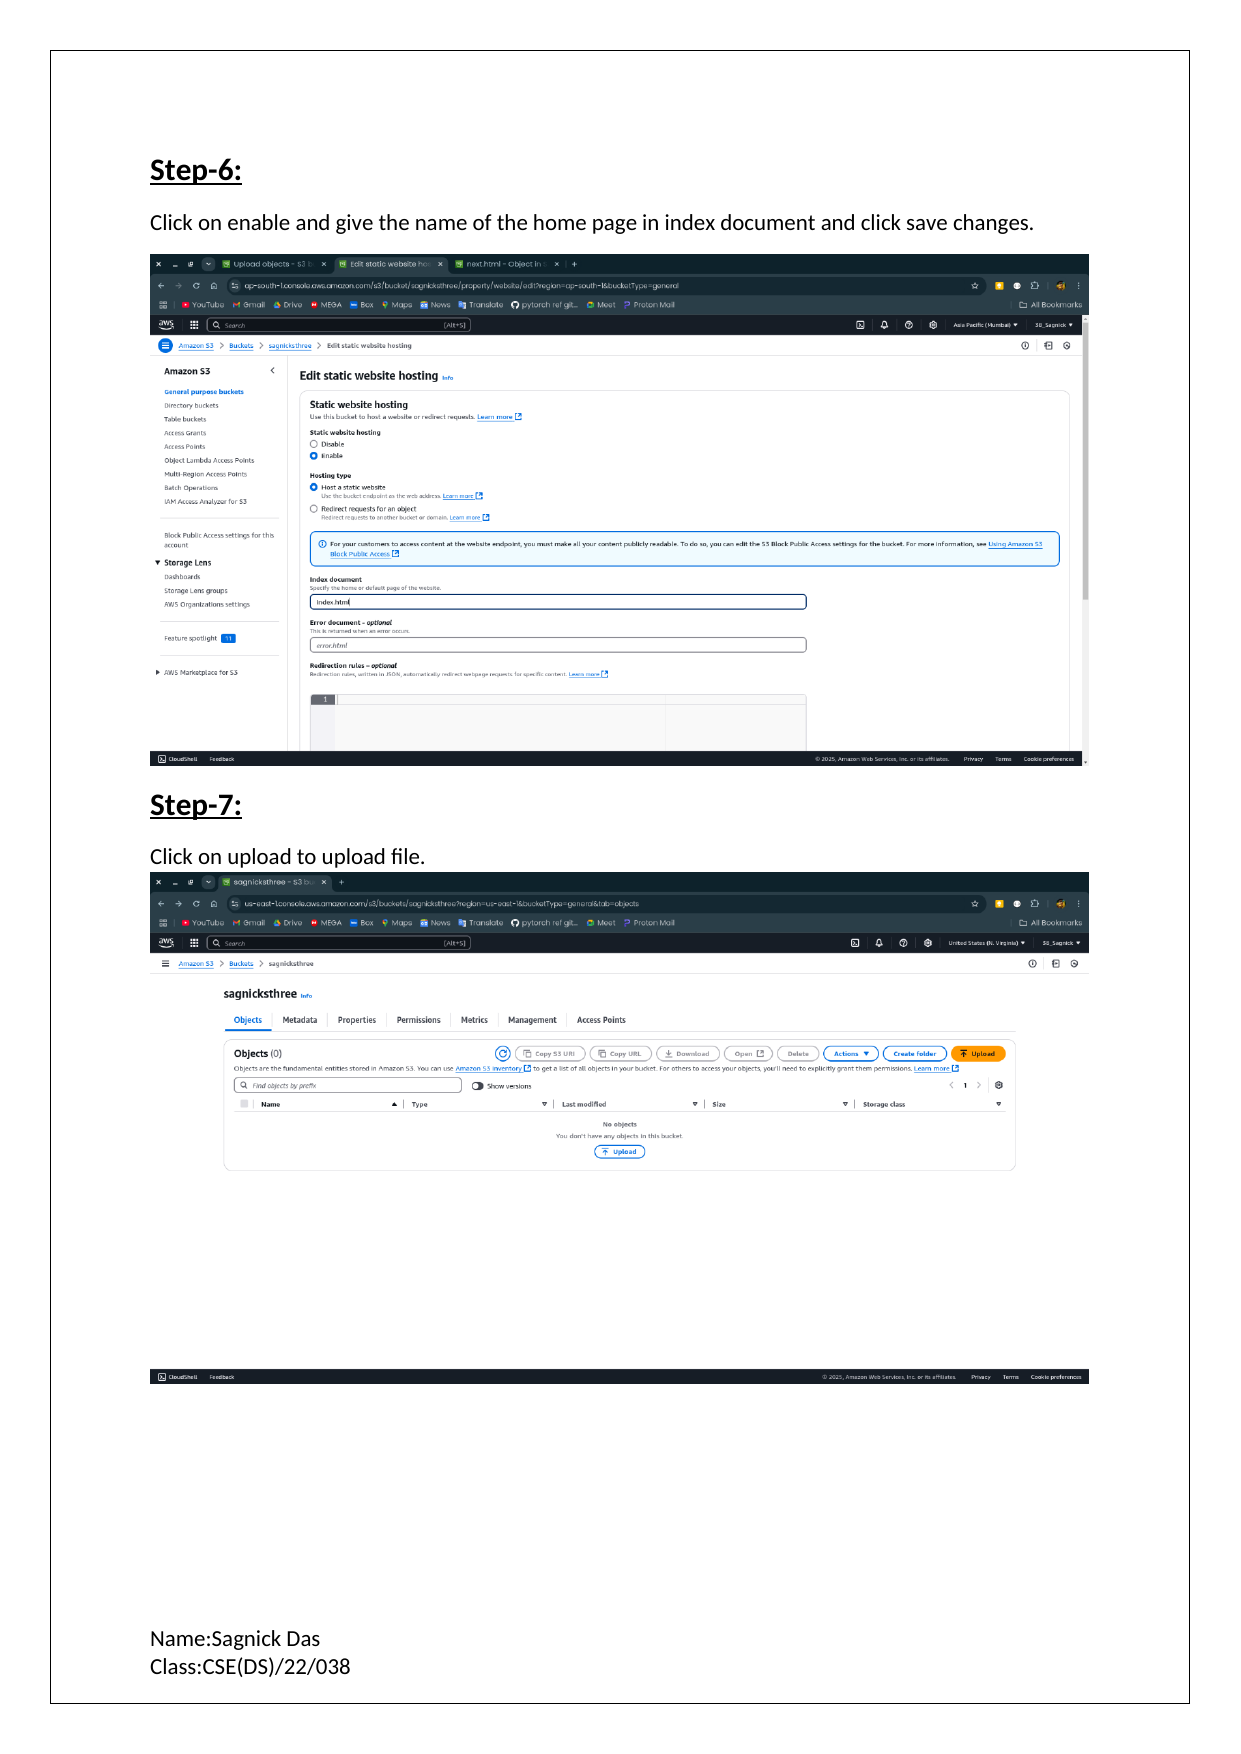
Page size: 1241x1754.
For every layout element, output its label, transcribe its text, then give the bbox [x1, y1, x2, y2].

text Step-6: [150, 150, 1090, 188]
picture [150, 254, 1089, 766]
text Step-7: [150, 784, 1090, 823]
picture [150, 872, 1089, 1384]
text Click on enable and give the name of the home page in index document and click save changes. [150, 208, 1090, 236]
